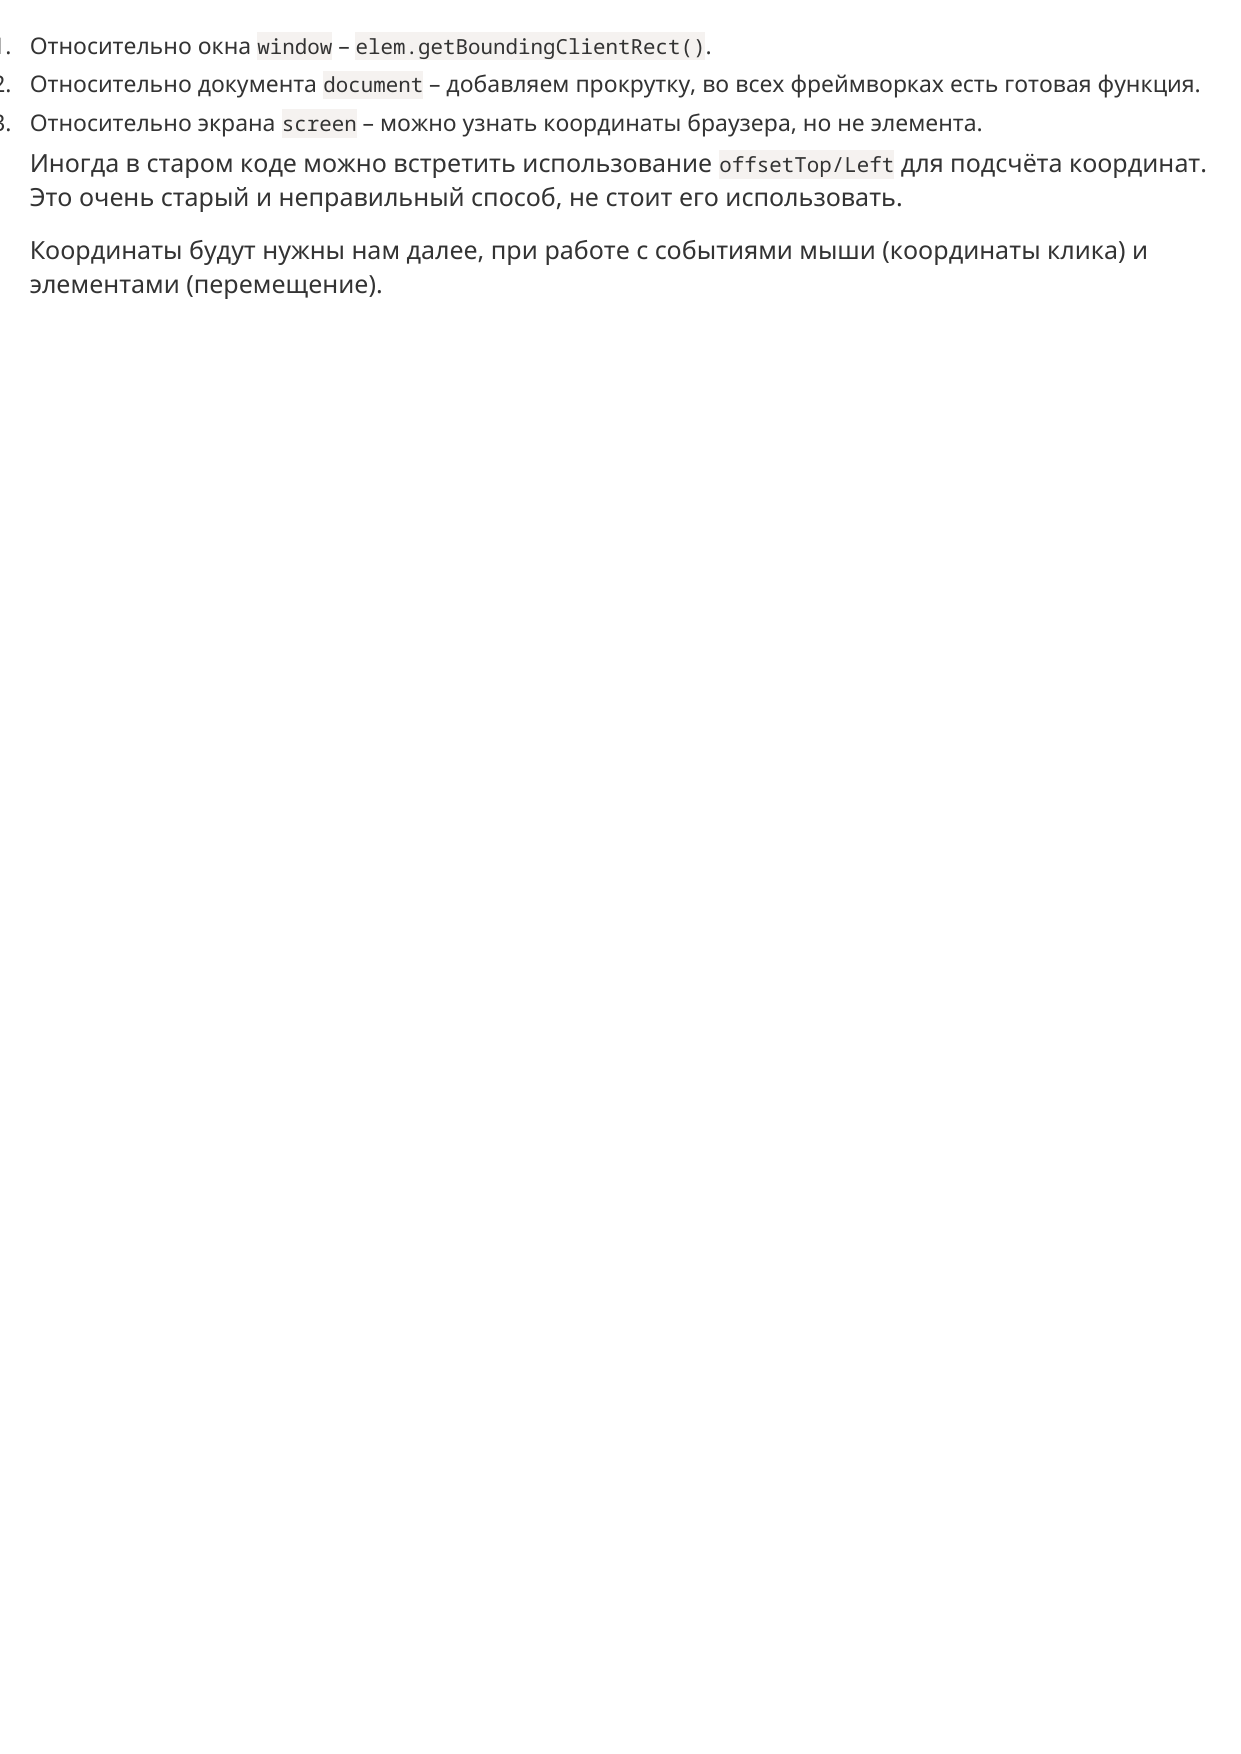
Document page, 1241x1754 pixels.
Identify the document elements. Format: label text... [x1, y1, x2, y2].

list Относительно окна window – elem.getBoundingClientRect(). [0, 29, 1211, 61]
text Координаты будут нужны нам далее, при работе с событиями мыши (координаты клика) и элементами (перемещение). [29, 233, 1211, 301]
list Относительно экрана screen – можно узнать координаты браузера, но не элемента. [0, 107, 1211, 138]
list Относительно документа document – добавляем прокрутку, во всех фреймворках есть готовая функция. [0, 68, 1211, 99]
text Иногда в старом коде можно встретить использование offsetTop/Left для подсчёта координат. Это очень старый и неправильный способ, не стоит его использовать. [29, 146, 1211, 214]
